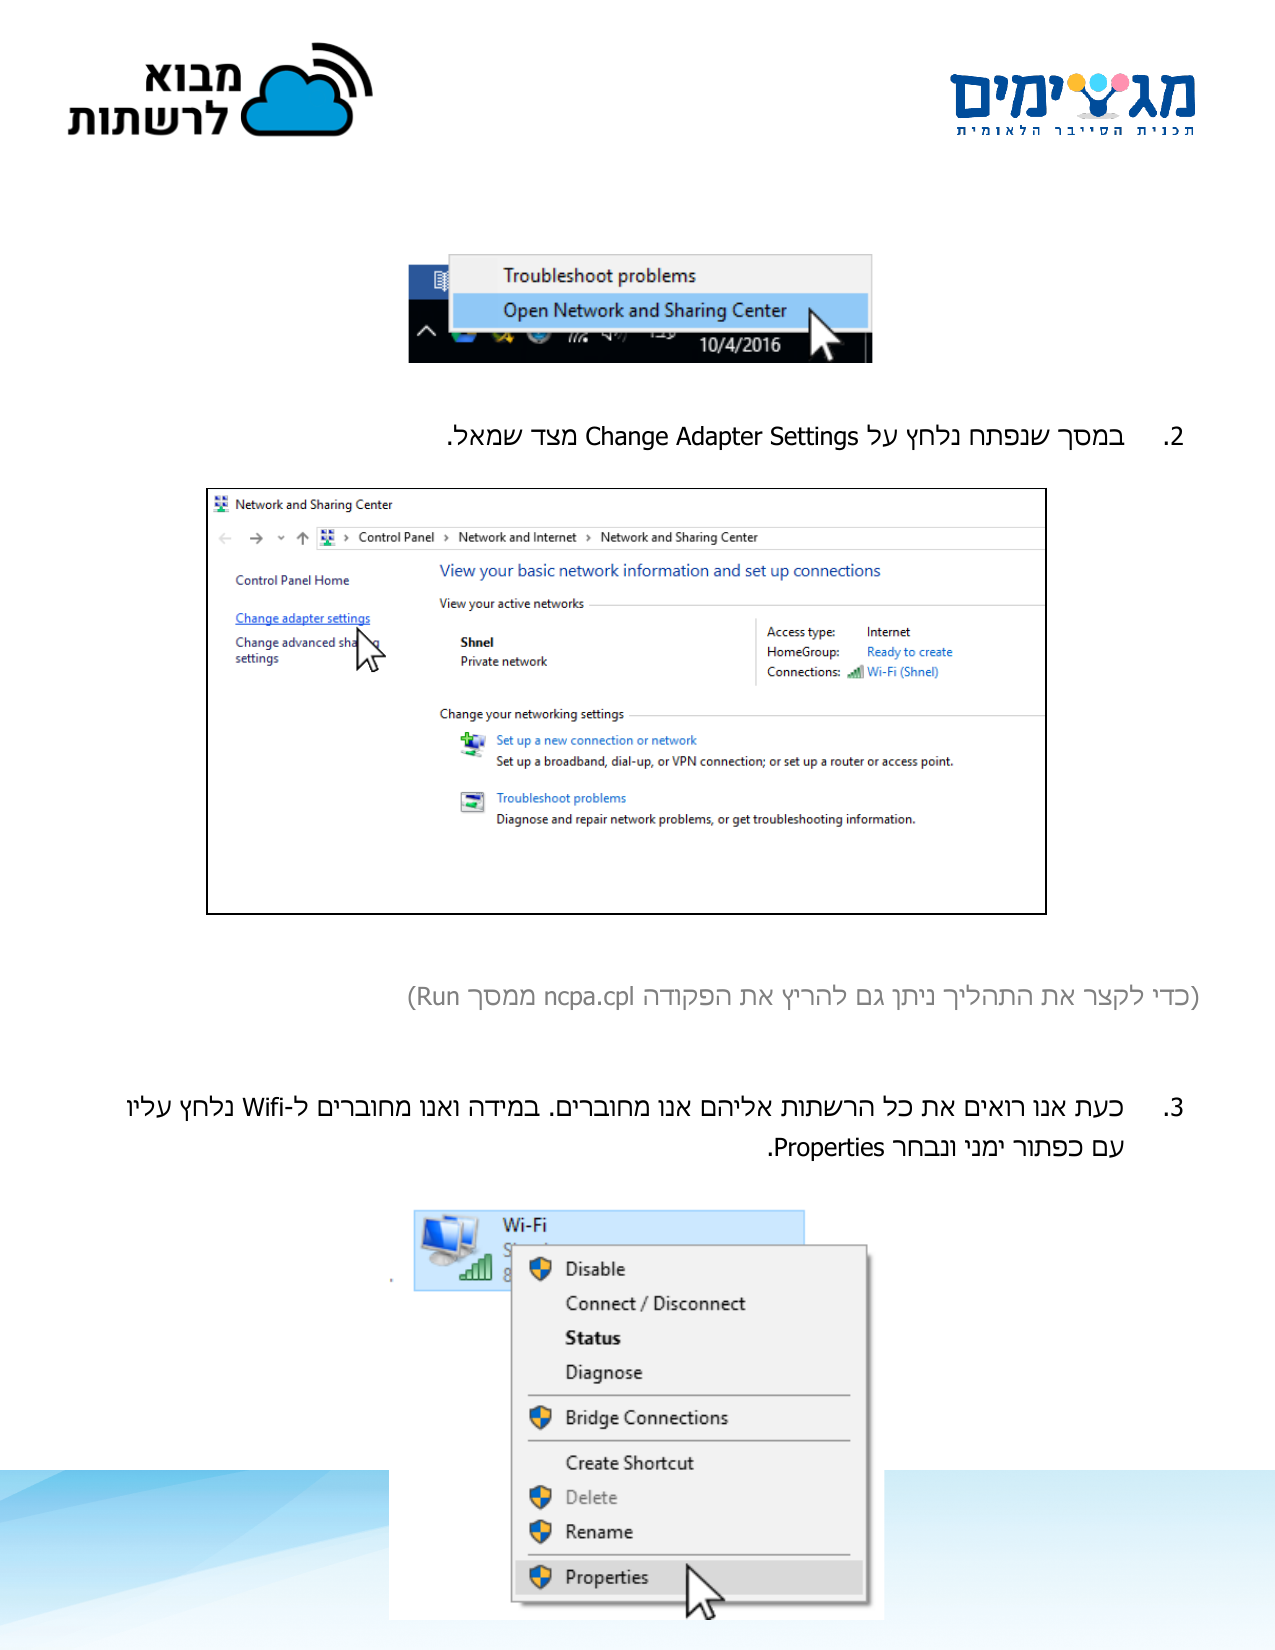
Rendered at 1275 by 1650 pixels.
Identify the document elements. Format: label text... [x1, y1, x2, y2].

list כעת אנו רואים את כל הרשתות אליהם אנו מחוברים. במידה ואנו מחוברים ל-Wifi נלחץ עליו עם כפתור ימני ונבחר Properties. [112, 1092, 1162, 1161]
picture [0, 1204, 1275, 1650]
list במסך שנפתח נלחץ על Change Adapter Settings מצד שמאל. [112, 421, 1162, 451]
picture [56, 39, 379, 147]
text (כדי לקצר את התהליך ניתן גם להריץ את הפקודה ncpa.cpl ממסך Run) [112, 980, 1200, 1010]
picture [208, 489, 1045, 913]
picture [911, 36, 1234, 172]
picture [408, 254, 873, 363]
